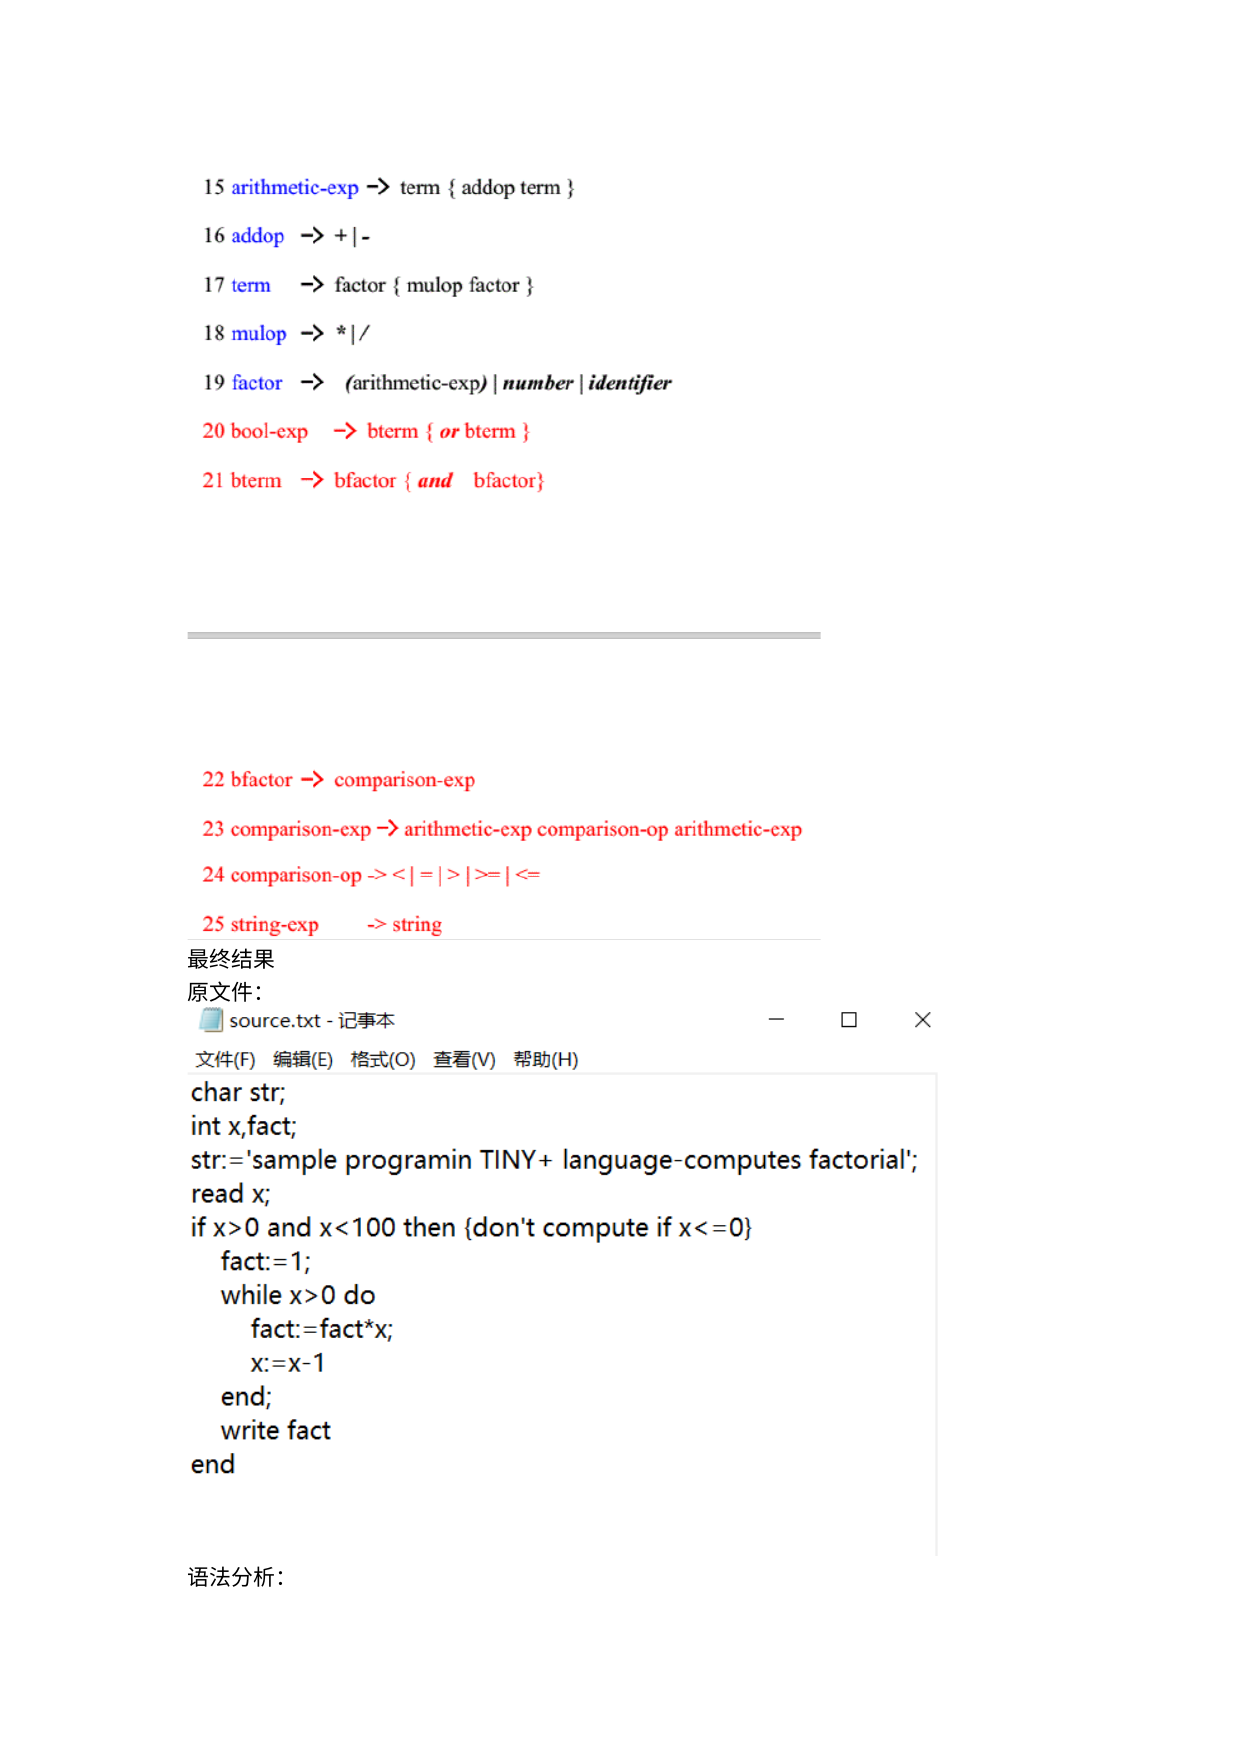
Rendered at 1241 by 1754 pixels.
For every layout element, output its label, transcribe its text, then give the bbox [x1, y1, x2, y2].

text 原文件： [187, 974, 1053, 1007]
picture [187, 1007, 938, 1556]
text 最终结果 [187, 942, 1053, 974]
text 语法分析： [187, 1559, 1053, 1592]
picture [187, 162, 821, 940]
